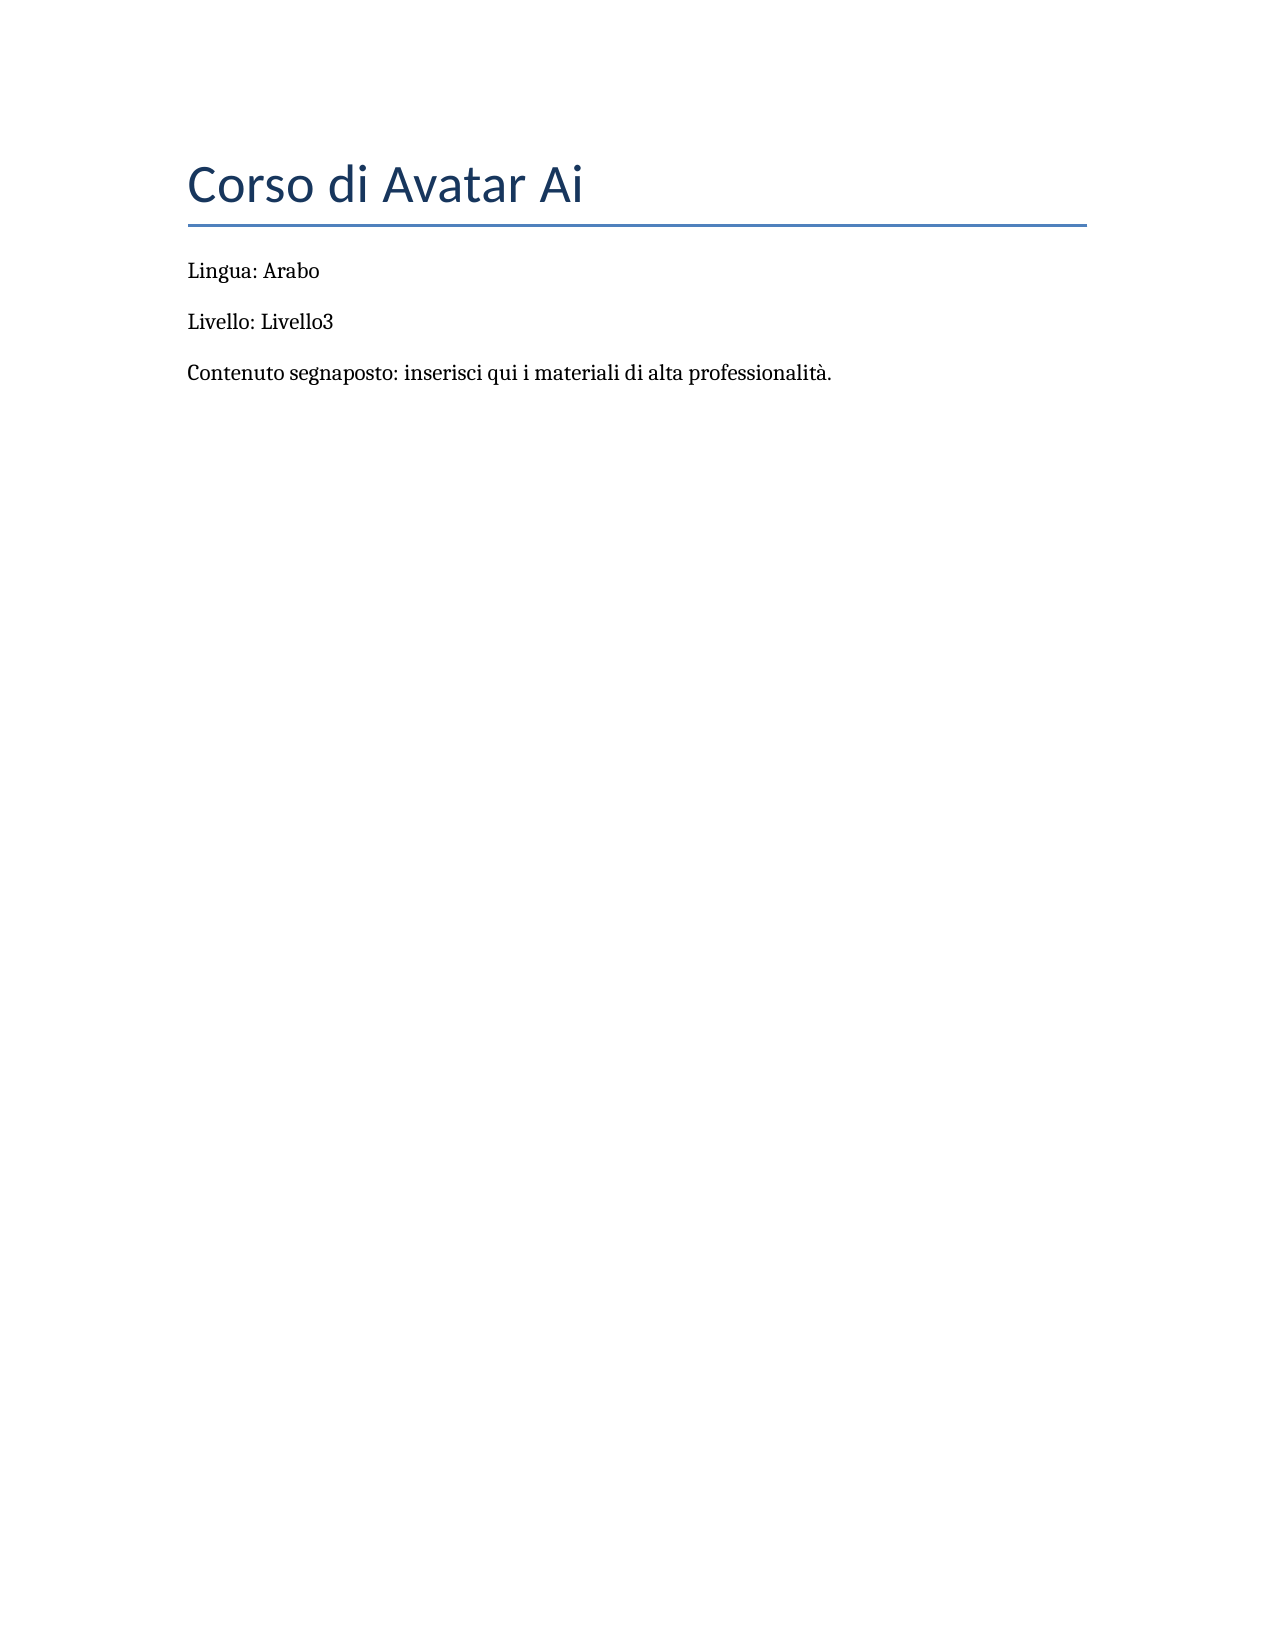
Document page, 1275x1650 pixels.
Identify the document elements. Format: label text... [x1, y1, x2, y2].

text Contenuto segnaposto: inserisci qui i materiali di alta professionalità. [187, 360, 1087, 386]
title Corso di Avatar Ai [187, 150, 1087, 227]
text Livello: Livello3 [187, 309, 1087, 335]
text Lingua: Arabo [187, 258, 1087, 284]
